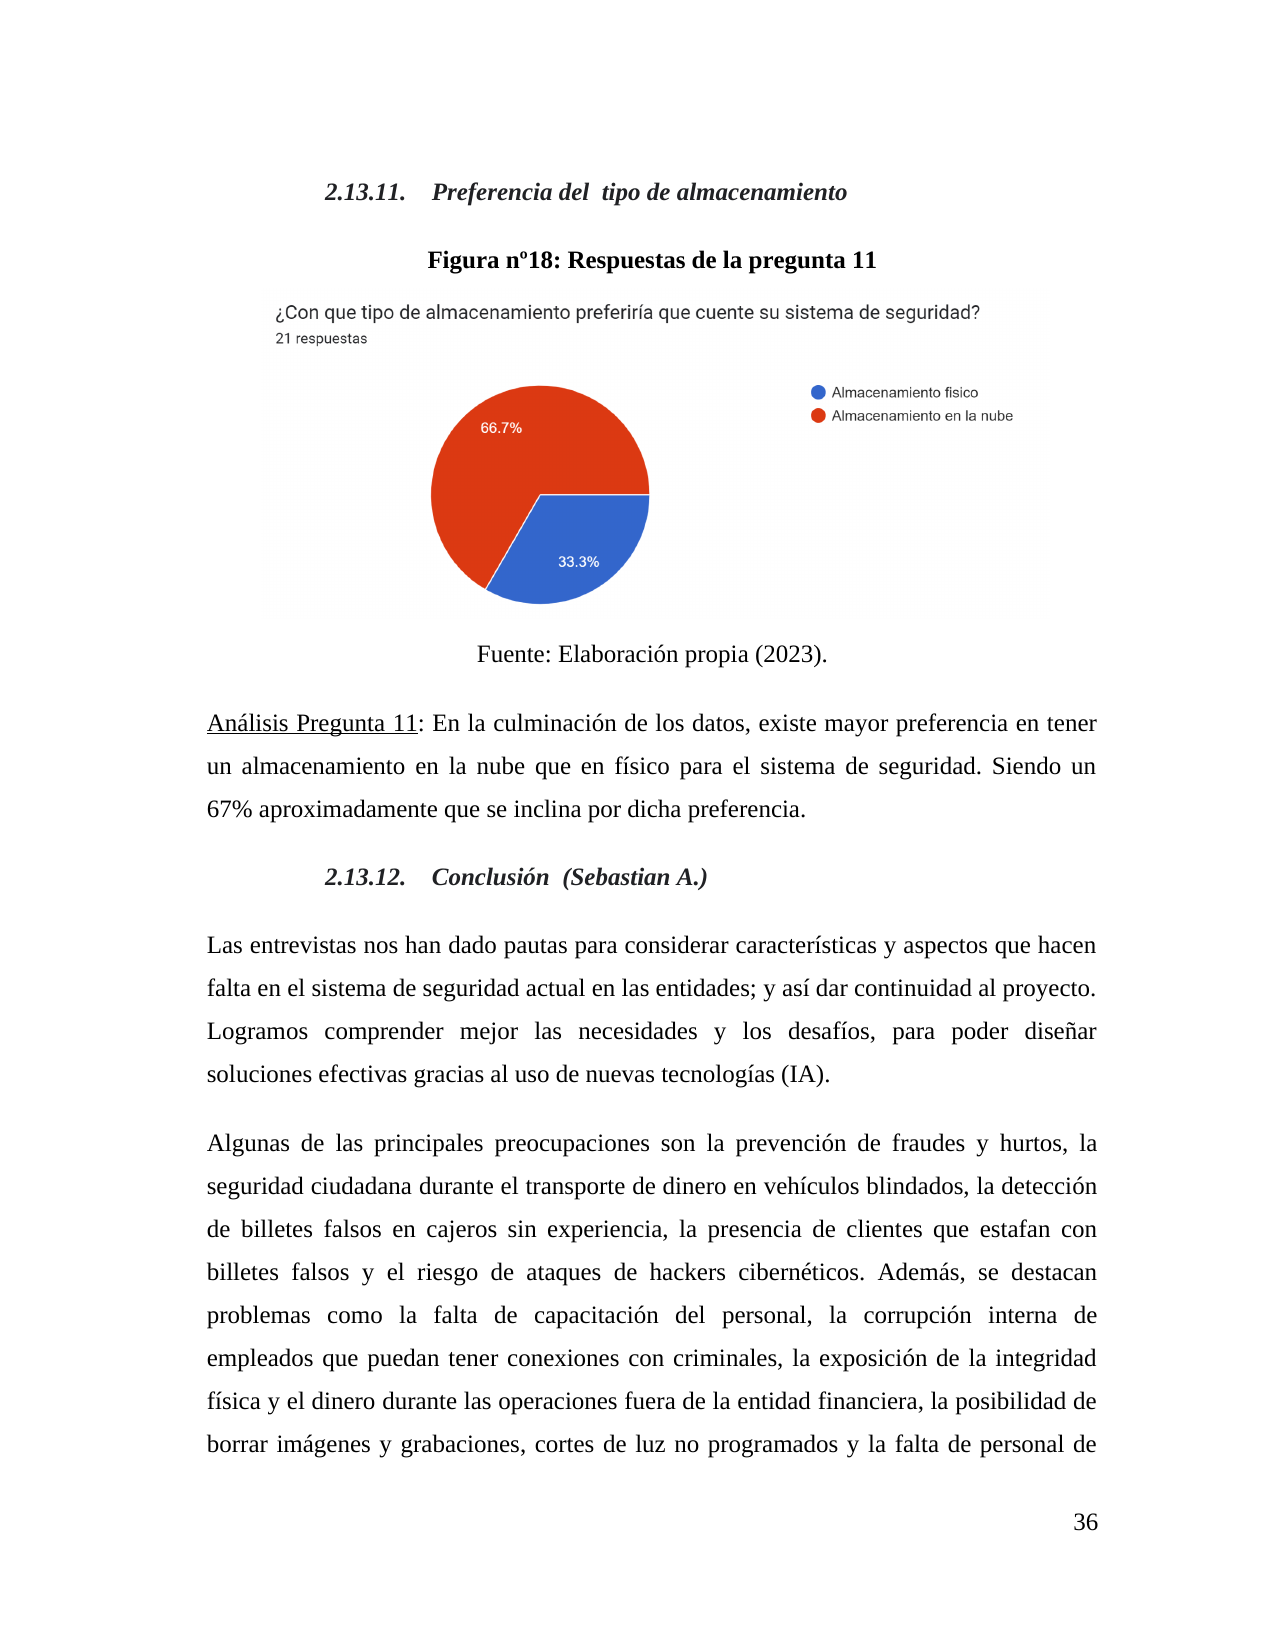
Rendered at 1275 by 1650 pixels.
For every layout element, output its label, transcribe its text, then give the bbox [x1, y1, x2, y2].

text Fuente: Elaboración propia (2023). [207, 639, 1098, 668]
text Análisis Pregunta 11: En la culminación de los datos, existe mayor preferencia en tener un almacenamiento en la nube que en físico para el sistema de seguridad. Siendo un 67% aproximadamente que se inclina por dicha preferencia. [207, 708, 1098, 823]
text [207, 1128, 1098, 1458]
subtitle 2.13.12. Conclusión (Sebastian A.) [325, 862, 1098, 891]
picture [260, 288, 1050, 619]
subtitle Figura nº18: Respuestas de la pregunta 11 [207, 245, 1098, 274]
text Las entrevistas nos han dado pautas para considerar características y aspectos que hacen falta en el sistema de seguridad actual en las entidades; y así dar continuidad al proyecto. Logramos comprender mejor las necesidades y los desafíos, para poder diseñar soluciones efectivas gracias al uso de nuevas tecnologías (IA). [207, 930, 1098, 1088]
subtitle 2.13.11. Preferencia del tipo de almacenamiento [325, 177, 1098, 206]
